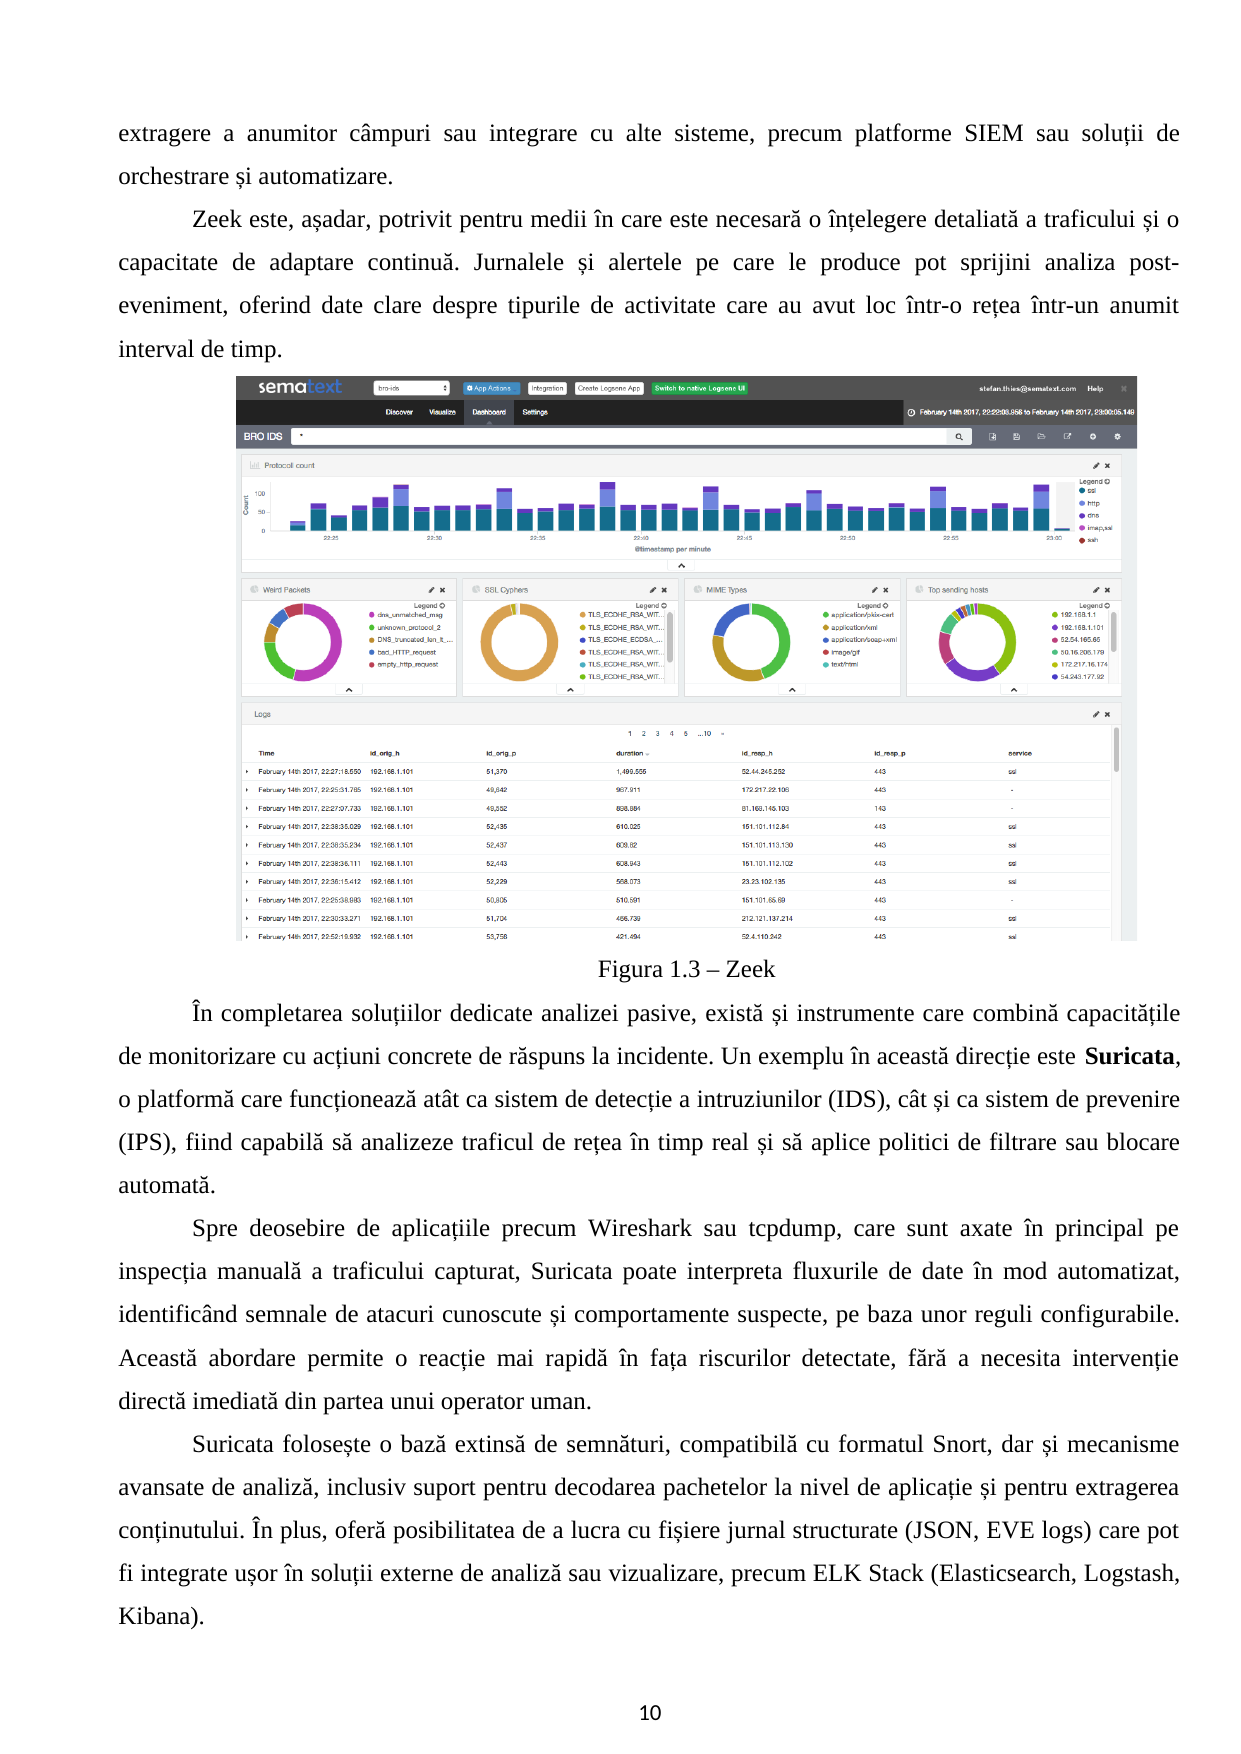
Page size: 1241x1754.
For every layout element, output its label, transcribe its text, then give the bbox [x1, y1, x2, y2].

text În completarea soluțiilor dedicate analizei pasive, există și instrumente care combină capacitățile de monitorizare cu acțiuni concrete de răspuns la incidente. Un exemplu în această direcție este Suricata, o platformă care funcționează atât ca sistem de detecție a intruziunilor (IDS), cât și ca sistem de prevenire (IPS), fiind capabilă să analizeze traficul de rețea în timp real și să aplice politici de filtrare sau blocare automată. [118, 998, 1181, 1199]
text Zeek este, așadar, potrivit pentru medii în care este necesară o înțelegere detaliată a traficului și o capacitate de adaptare continuă. Jurnalele și alertele pe care le produce pot sprijini analiza post-eveniment, oferind date clare despre tipurile de activitate care au avut loc într-o rețea într-un anumit interval de timp. [118, 204, 1181, 362]
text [118, 118, 1181, 190]
text Figura 1.3 – Zeek [118, 954, 1181, 983]
text Suricata folosește o bază extinsă de semnături, compatibilă cu formatul Snort, dar și mecanisme avansate de analiză, inclusiv suport pentru decodarea pachetelor la nivel de aplicație și pentru extragerea conținutului. În plus, oferă posibilitatea de a lucra cu fișiere jurnal structurate (JSON, EVE logs) care pot fi integrate ușor în soluții externe de analiză sau vizualizare, precum ELK Stack (Elasticsearch, Logstash, Kibana). [118, 1429, 1181, 1630]
picture [236, 376, 1138, 941]
text Spre deosebire de aplicațiile precum Wireshark sau tcpdump, care sunt axate în principal pe inspecția manuală a traficului capturat, Suricata poate interpreta fluxurile de date în mod automatizat, identificând semnale de atacuri cunoscute și comportamente suspecte, pe baza unor reguli configurabile. Această abordare permite o reacție mai rapidă în fața riscurilor detectate, fără a necesita intervenție directă imediată din partea unui operator uman. [118, 1213, 1181, 1414]
